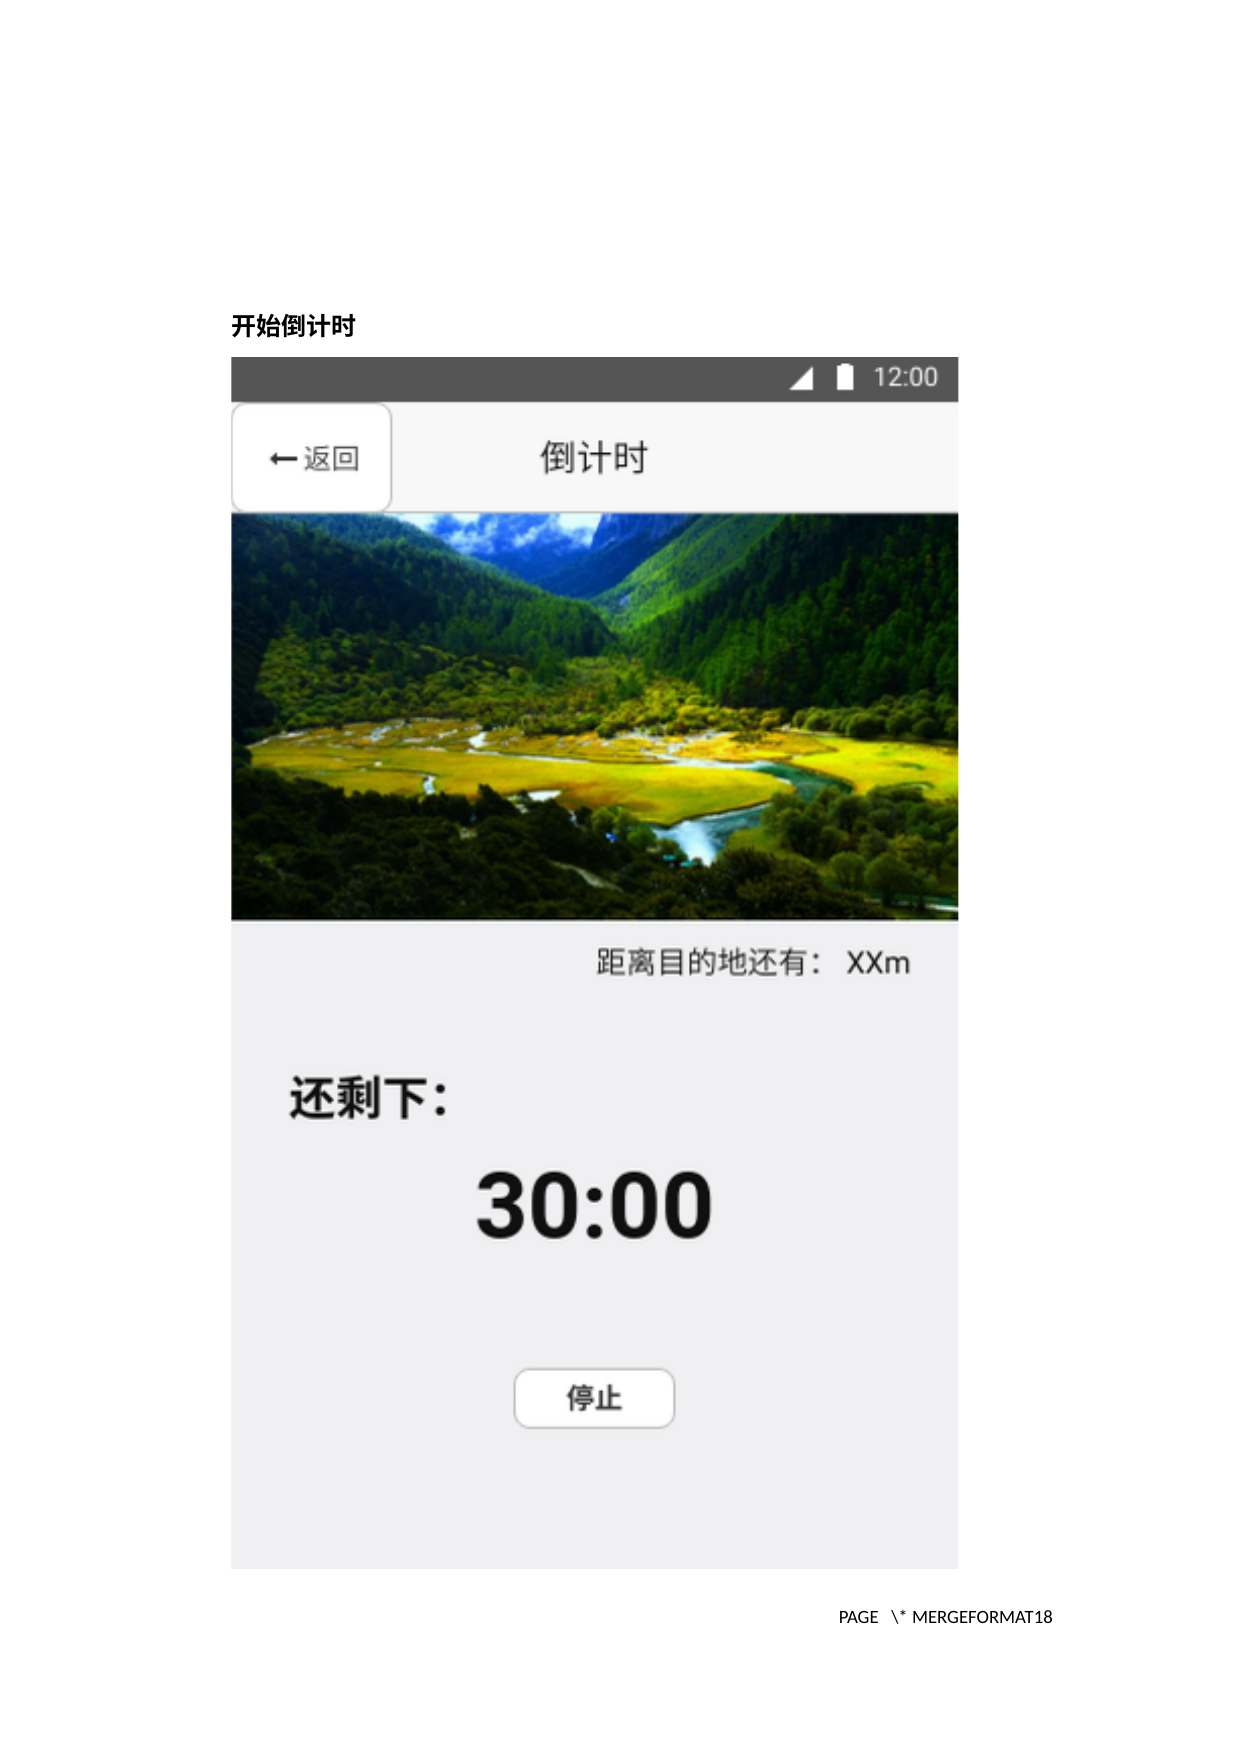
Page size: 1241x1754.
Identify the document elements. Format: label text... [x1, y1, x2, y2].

text 开始倒计时 [187, 292, 1053, 357]
picture [231, 357, 959, 1569]
